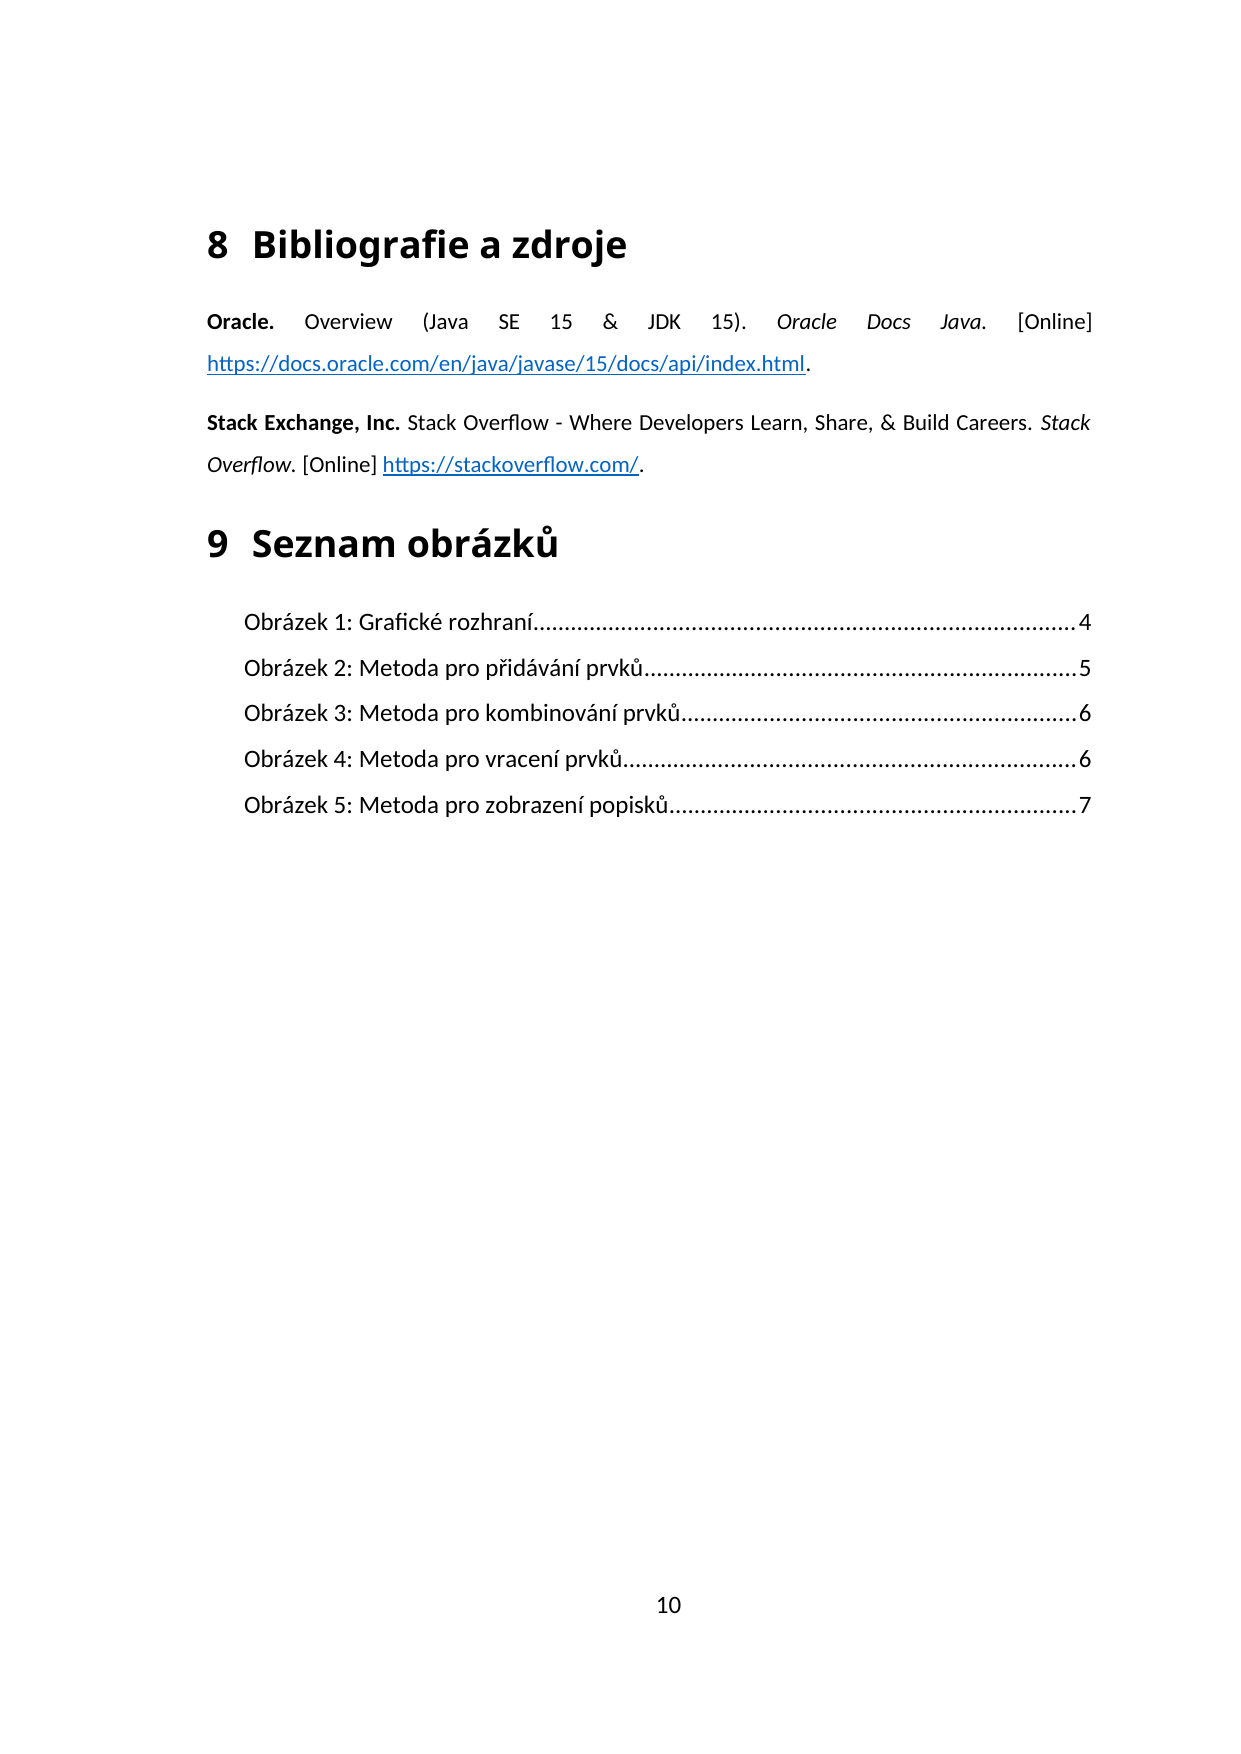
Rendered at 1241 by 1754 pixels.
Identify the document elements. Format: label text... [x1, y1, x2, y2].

subtitle Seznam obrázků [207, 517, 1092, 568]
text Stack Exchange, Inc. Stack Overflow - Where Developers Learn, Share, & Build Careers. Stack Overflow. [Online] https://stackoverflow.com/. [207, 408, 1092, 478]
text Obrázek 1: Grafické rozhraní 4 [207, 606, 1092, 637]
subtitle Bibliografie a zdroje [207, 218, 1092, 269]
text Obrázek 3: Metoda pro kombinování prvků 6 [207, 698, 1092, 728]
text Obrázek 4: Metoda pro vracení prvků 6 [207, 743, 1092, 774]
text Obrázek 5: Metoda pro zobrazení popisků 7 [207, 789, 1092, 819]
text Obrázek 2: Metoda pro přidávání prvků 5 [207, 652, 1092, 682]
text Oracle. Overview (Java SE 15 & JDK 15). Oracle Docs Java. [Online] https://docs.oracle.com/en/java/javase/15/docs/api/index.html. [207, 307, 1092, 377]
